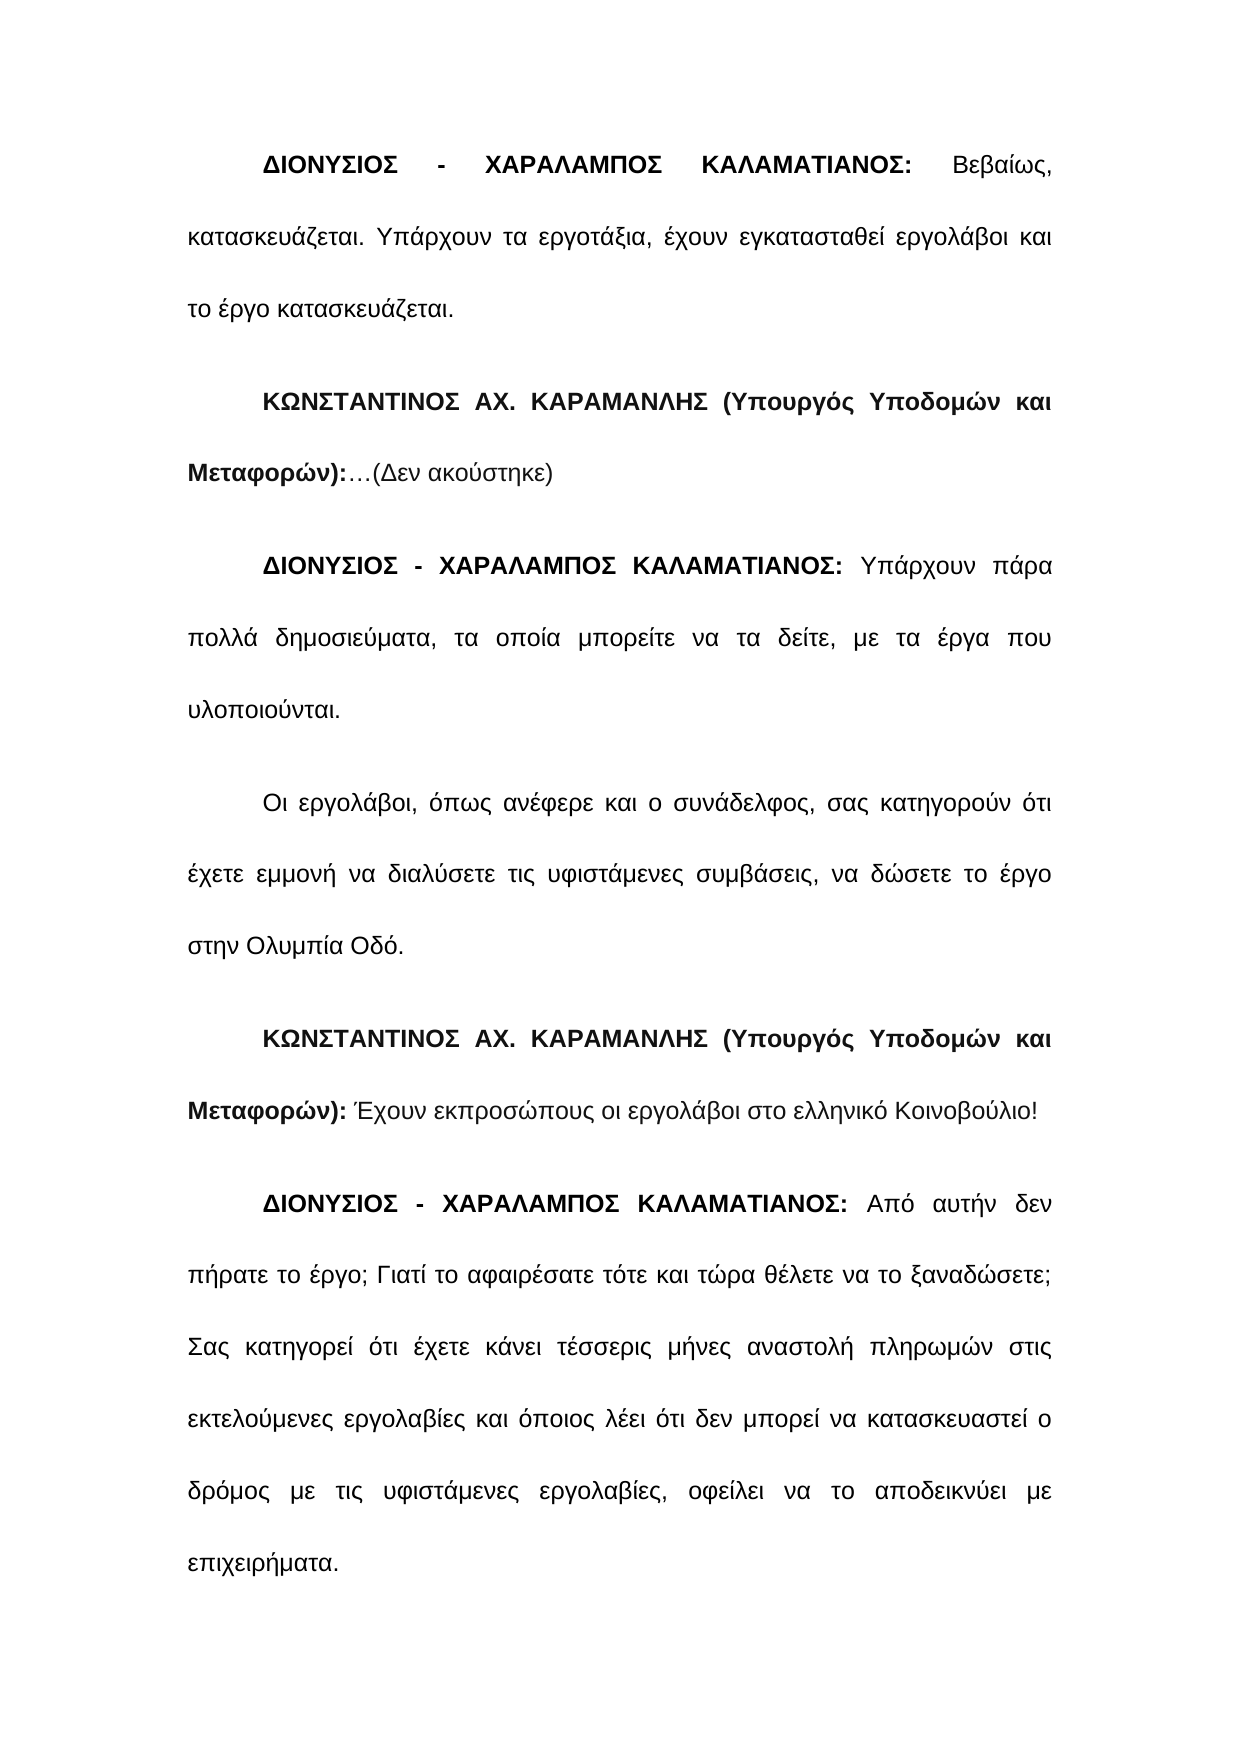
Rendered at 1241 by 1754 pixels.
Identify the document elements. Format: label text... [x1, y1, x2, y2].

text ΔΙΟΝΥΣΙΟΣ - ΧΑΡΑΛΑΜΠΟΣ ΚΑΛΑΜΑΤΙΑΝΟΣ: Υπάρχουν πάρα πολλά δημοσιεύματα, τα οποία μπορείτε να τα δείτε, με τα έργα που υλοποιούνται. [187, 551, 1053, 723]
text ΔΙΟΝΥΣΙΟΣ - ΧΑΡΑΛΑΜΠΟΣ ΚΑΛΑΜΑΤΙΑΝΟΣ: Από αυτήν δεν πήρατε το έργο; Γιατί το αφαιρέσατε τότε και τώρα θέλετε να το ξαναδώσετε; Σας κατηγορεί ότι έχετε κάνει τέσσερις μήνες αναστολή πληρωμών στις εκτελούμενες εργολαβίες και όποιος λέει ότι δεν μπορεί να κατασκευαστεί ο δρόμος με τις υφιστάμενες εργολαβίες, οφείλει να το αποδεικνύει με επιχειρήματα. [187, 1188, 1053, 1577]
text ΚΩΝΣΤΑΝΤΙΝΟΣ ΑΧ. ΚΑΡΑΜΑΝΛΗΣ (Υπουργός Υποδομών και Μεταφορών): Έχουν εκπροσώπους οι εργολάβοι στο ελληνικό Κοινοβούλιο! [187, 1024, 1053, 1124]
text Οι εργολάβοι, όπως ανέφερε και ο συνάδελφος, σας κατηγορούν ότι έχετε εμμονή να διαλύσετε τις υφιστάμενες συμβάσεις, να δώσετε το έργο στην Ολυμπία Οδό. [187, 787, 1053, 960]
text ΔΙΟΝΥΣΙΟΣ - ΧΑΡΑΛΑΜΠΟΣ ΚΑΛΑΜΑΤΙΑΝΟΣ: Βεβαίως, κατασκευάζεται. Υπάρχουν τα εργοτάξια, έχουν εγκατασταθεί εργολάβοι και το έργο κατασκευάζεται. [187, 150, 1053, 322]
text ΚΩΝΣΤΑΝΤΙΝΟΣ ΑΧ. ΚΑΡΑΜΑΝΛΗΣ (Υπουργός Υποδομών και Μεταφορών):…(Δεν ακούστηκε) [187, 386, 1053, 487]
